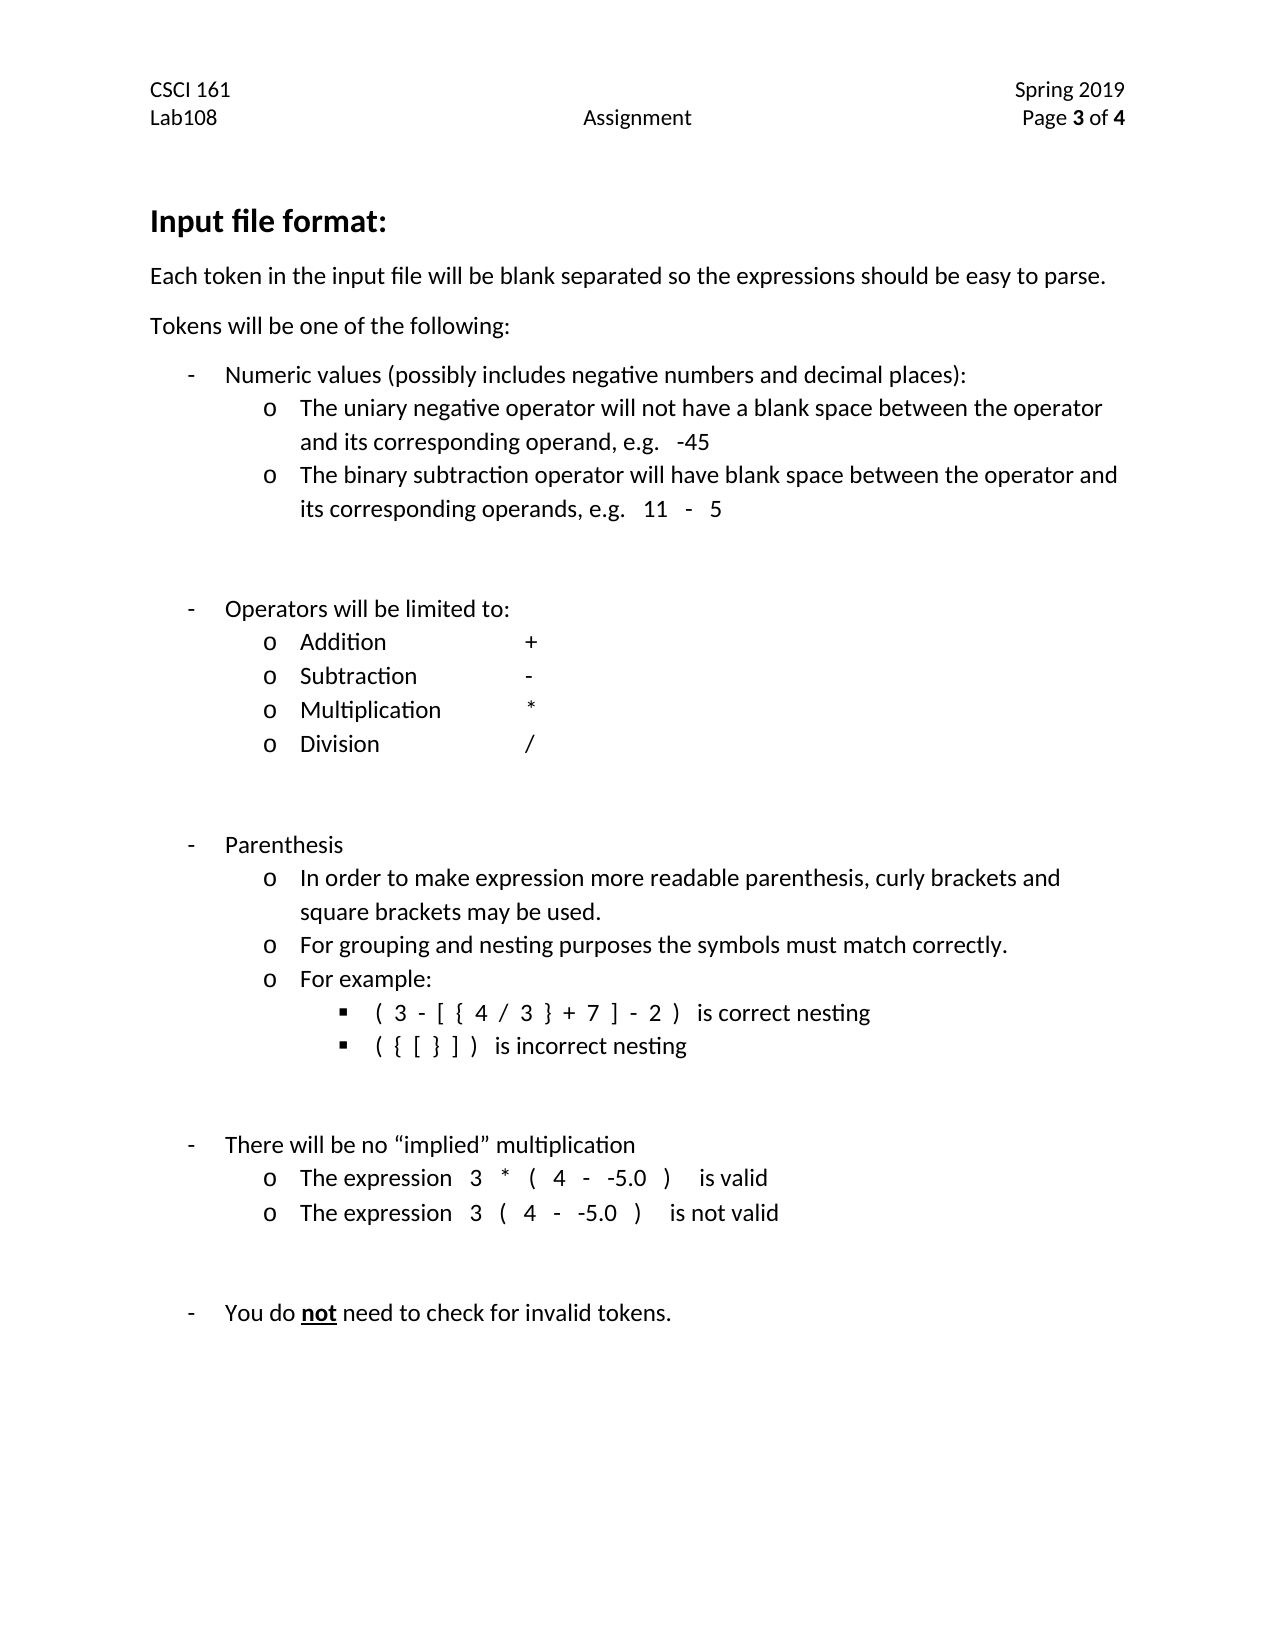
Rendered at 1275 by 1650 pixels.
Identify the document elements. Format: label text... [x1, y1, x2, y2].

list Division / [262, 728, 1125, 760]
text Input file format: [150, 199, 1125, 240]
list For grouping and nesting purposes the symbols must match correctly. [262, 929, 1125, 961]
list The uniary negative operator will not have a blank space between the operator and its corresponding operand, e.g. -45 [262, 392, 1125, 457]
list You do not need to check for invalid tokens. [187, 1297, 1125, 1328]
list The expression 3 ( 4 - -5.0 ) is not valid [262, 1197, 1125, 1228]
list For example: [262, 963, 1125, 995]
list In order to make expression more readable parenthesis, curly brackets and square brackets may be used. [262, 862, 1125, 927]
list Operators will be limited to: [187, 593, 1125, 623]
list ( 3 - [ { 4 / 3 } + 7 ] - 2 ) is correct nesting [337, 997, 1125, 1028]
list Addition + [262, 626, 1125, 657]
list Numeric values (possibly includes negative numbers and decimal places): [187, 359, 1125, 390]
text Tokens will be one of the following: [150, 310, 1125, 340]
list The expression 3 * ( 4 - -5.0 ) is valid [262, 1162, 1125, 1194]
list ( { [ } ] ) is incorrect nesting [337, 1030, 1125, 1061]
text Each token in the input file will be blank separated so the expressions should be easy to parse. [150, 260, 1125, 291]
list The binary subtraction operator will have blank space between the operator and its corresponding operands, e.g. 11 - 5 [262, 459, 1125, 524]
list Parenthesis [187, 829, 1125, 859]
list Subtraction - [262, 660, 1125, 692]
list Multiplication * [262, 694, 1125, 726]
list There will be no “implied” multiplication [187, 1129, 1125, 1160]
